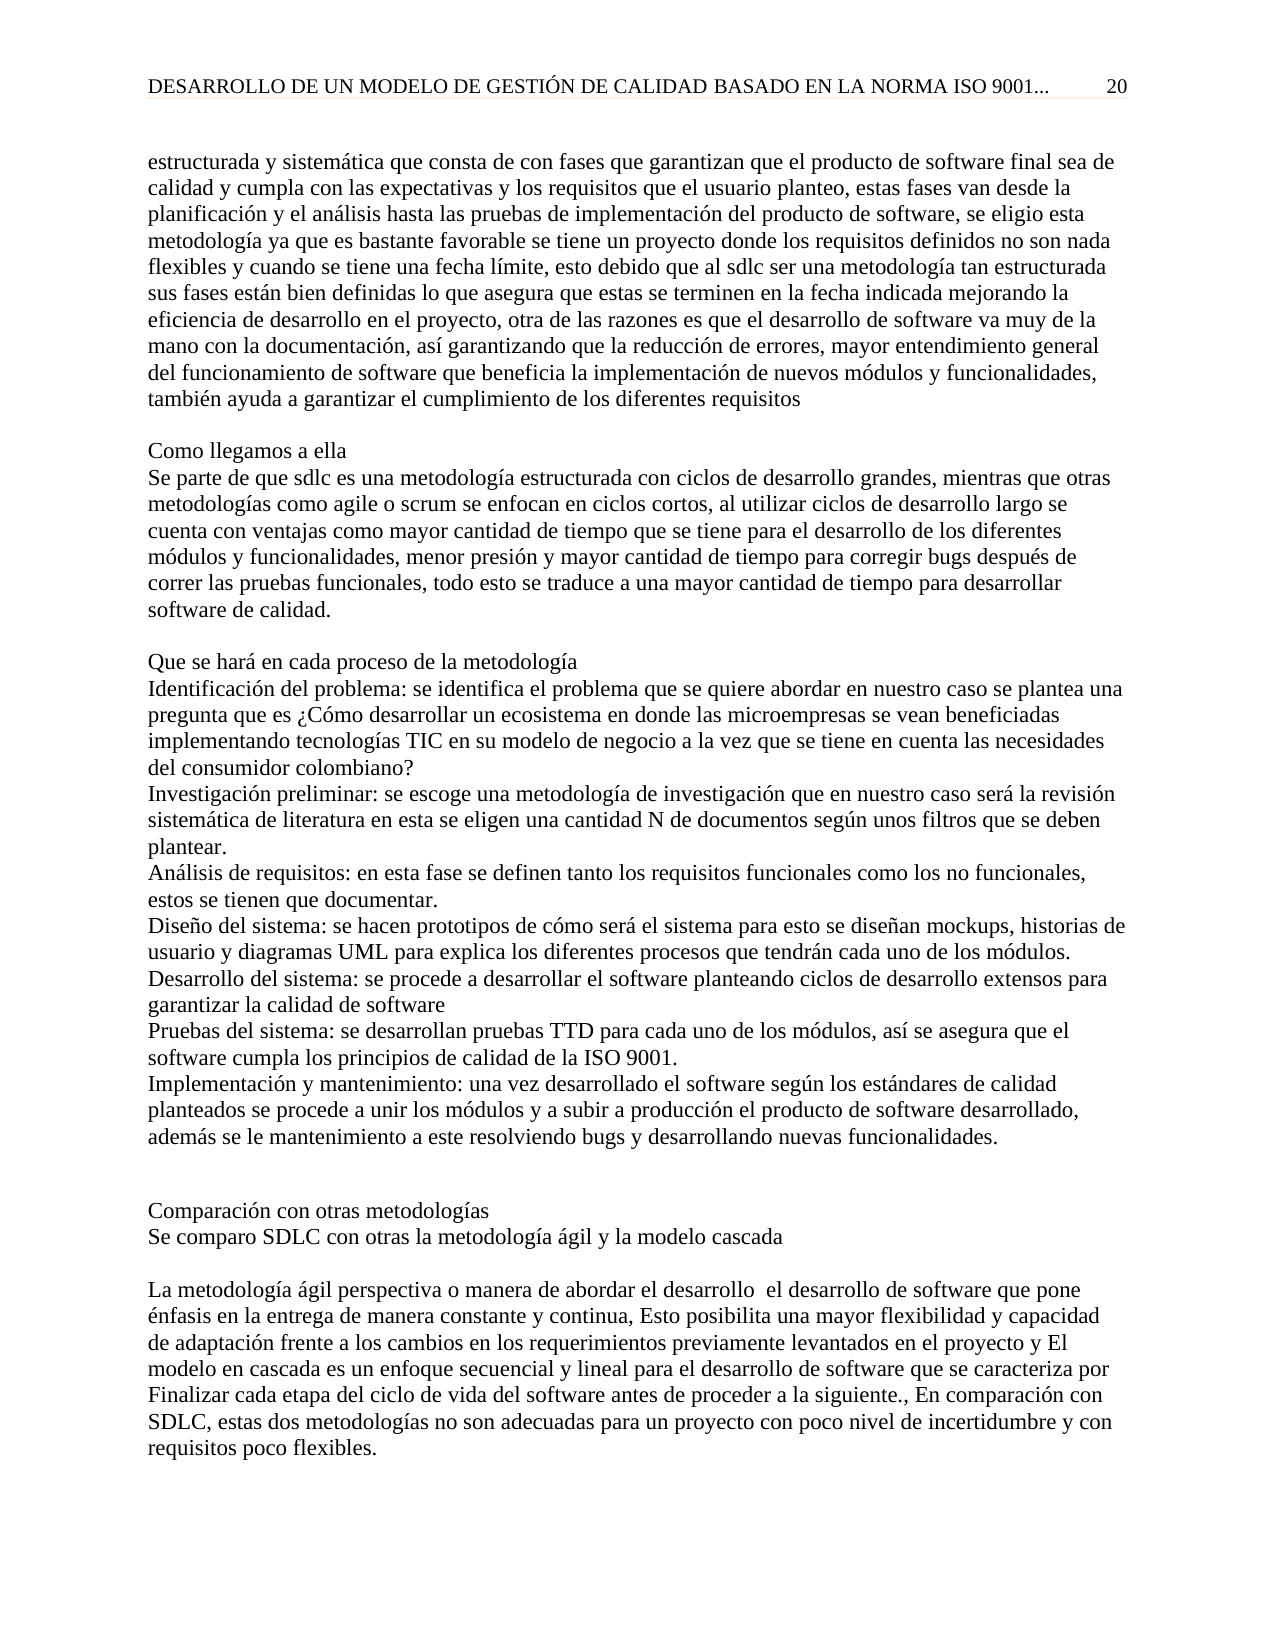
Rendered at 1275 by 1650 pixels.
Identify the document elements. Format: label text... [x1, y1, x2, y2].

text Comparación con otras metodologías [148, 1197, 1127, 1223]
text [148, 148, 1127, 411]
text Se comparo SDLC con otras la metodología ágil y la modelo cascada [148, 1223, 1127, 1250]
text Análisis de requisitos: en esta fase se definen tanto los requisitos funcionales como los no funcionales, estos se tienen que documentar. [148, 859, 1127, 912]
text Desarrollo del sistema: se procede a desarrollar el software planteando ciclos de desarrollo extensos para garantizar la calidad de software [148, 965, 1127, 1017]
text Se parte de que sdlc es una metodología estructurada con ciclos de desarrollo grandes, mientras que otras metodologías como agile o scrum se enfocan en ciclos cortos, al utilizar ciclos de desarrollo largo se cuenta con ventajas como mayor cantidad de tiempo que se tiene para el desarrollo de los diferentes módulos y funcionalidades, menor presión y mayor cantidad de tiempo para corregir bugs después de correr las pruebas funcionales, todo esto se traduce a una mayor cantidad de tiempo para desarrollar software de calidad. [148, 464, 1127, 622]
text Diseño del sistema: se hacen prototipos de cómo será el sistema para esto se diseñan mockups, historias de usuario y diagramas UML para explica los diferentes procesos que tendrán cada uno de los módulos. [148, 912, 1127, 965]
text Implementación y mantenimiento: una vez desarrollado el software según los estándares de calidad planteados se procede a unir los módulos y a subir a producción el producto de software desarrollado, además se le mantenimiento a este resolviendo bugs y desarrollando nuevas funcionalidades. [148, 1070, 1127, 1149]
text La metodología ágil perspectiva o manera de abordar el desarrollo el desarrollo de software que pone énfasis en la entrega de manera constante y continua, Esto posibilita una mayor flexibilidad y capacidad de adaptación frente a los cambios en los requerimientos previamente levantados en el proyecto y El modelo en cascada es un enfoque secuencial y lineal para el desarrollo de software que se caracteriza por Finalizar cada etapa del ciclo de vida del software antes de proceder a la siguiente., En comparación con SDLC, estas dos metodologías no son adecuadas para un proyecto con poco nivel de incertidumbre y con requisitos poco flexibles. [148, 1276, 1127, 1461]
text Como llegamos a ella [148, 438, 1127, 464]
text Investigación preliminar: se escoge una metodología de investigación que en nuestro caso será la revisión sistemática de literatura en esta se eligen una cantidad N de documentos según unos filtros que se deben plantear. [148, 780, 1127, 859]
text Que se hará en cada proceso de la metodología [148, 648, 1127, 675]
text Pruebas del sistema: se desarrollan pruebas TTD para cada uno de los módulos, así se asegura que el software cumpla los principios de calidad de la ISO 9001. [148, 1017, 1127, 1070]
text Identificación del problema: se identifica el problema que se quiere abordar en nuestro caso se plantea una pregunta que es ¿Cómo desarrollar un ecosistema en donde las microempresas se vean beneficiadas implementando tecnologías TIC en su modelo de negocio a la vez que se tiene en cuenta las necesidades del consumidor colombiano? [148, 675, 1127, 780]
